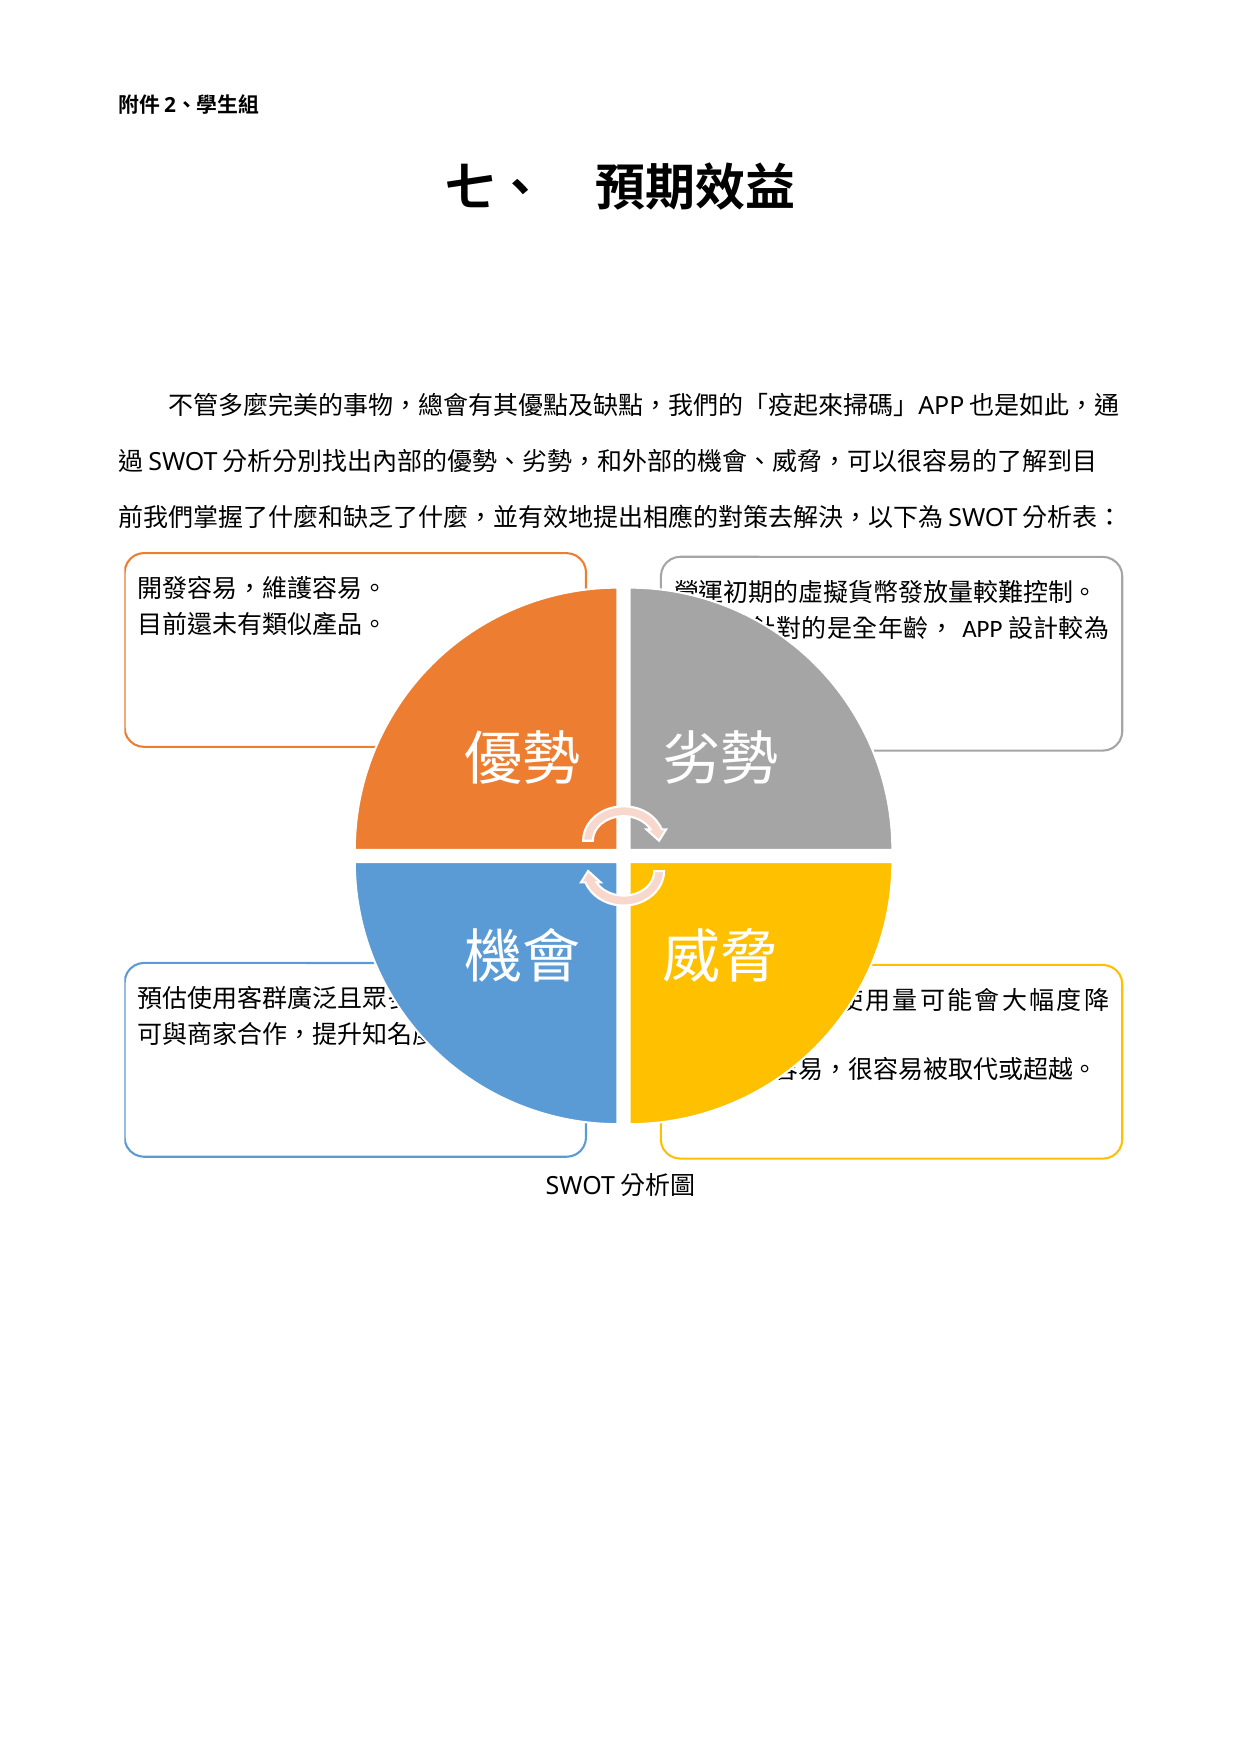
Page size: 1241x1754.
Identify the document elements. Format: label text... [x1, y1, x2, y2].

text SWOT分析圖 [118, 1166, 1122, 1202]
text 不管多麼完美的事物，總會有其優點及缺點，我們的「疫起來掃碼」APP也是如此，通過SWOT分析分別找出內部的優勢、劣勢，和外部的機會、威脅，可以很容易的了解到目前我們掌握了什麼和缺乏了什麼，並有效地提出相應的對策去解決，以下為SWOT分析表： [118, 385, 1122, 535]
subtitle 預期效益 [118, 146, 1122, 221]
